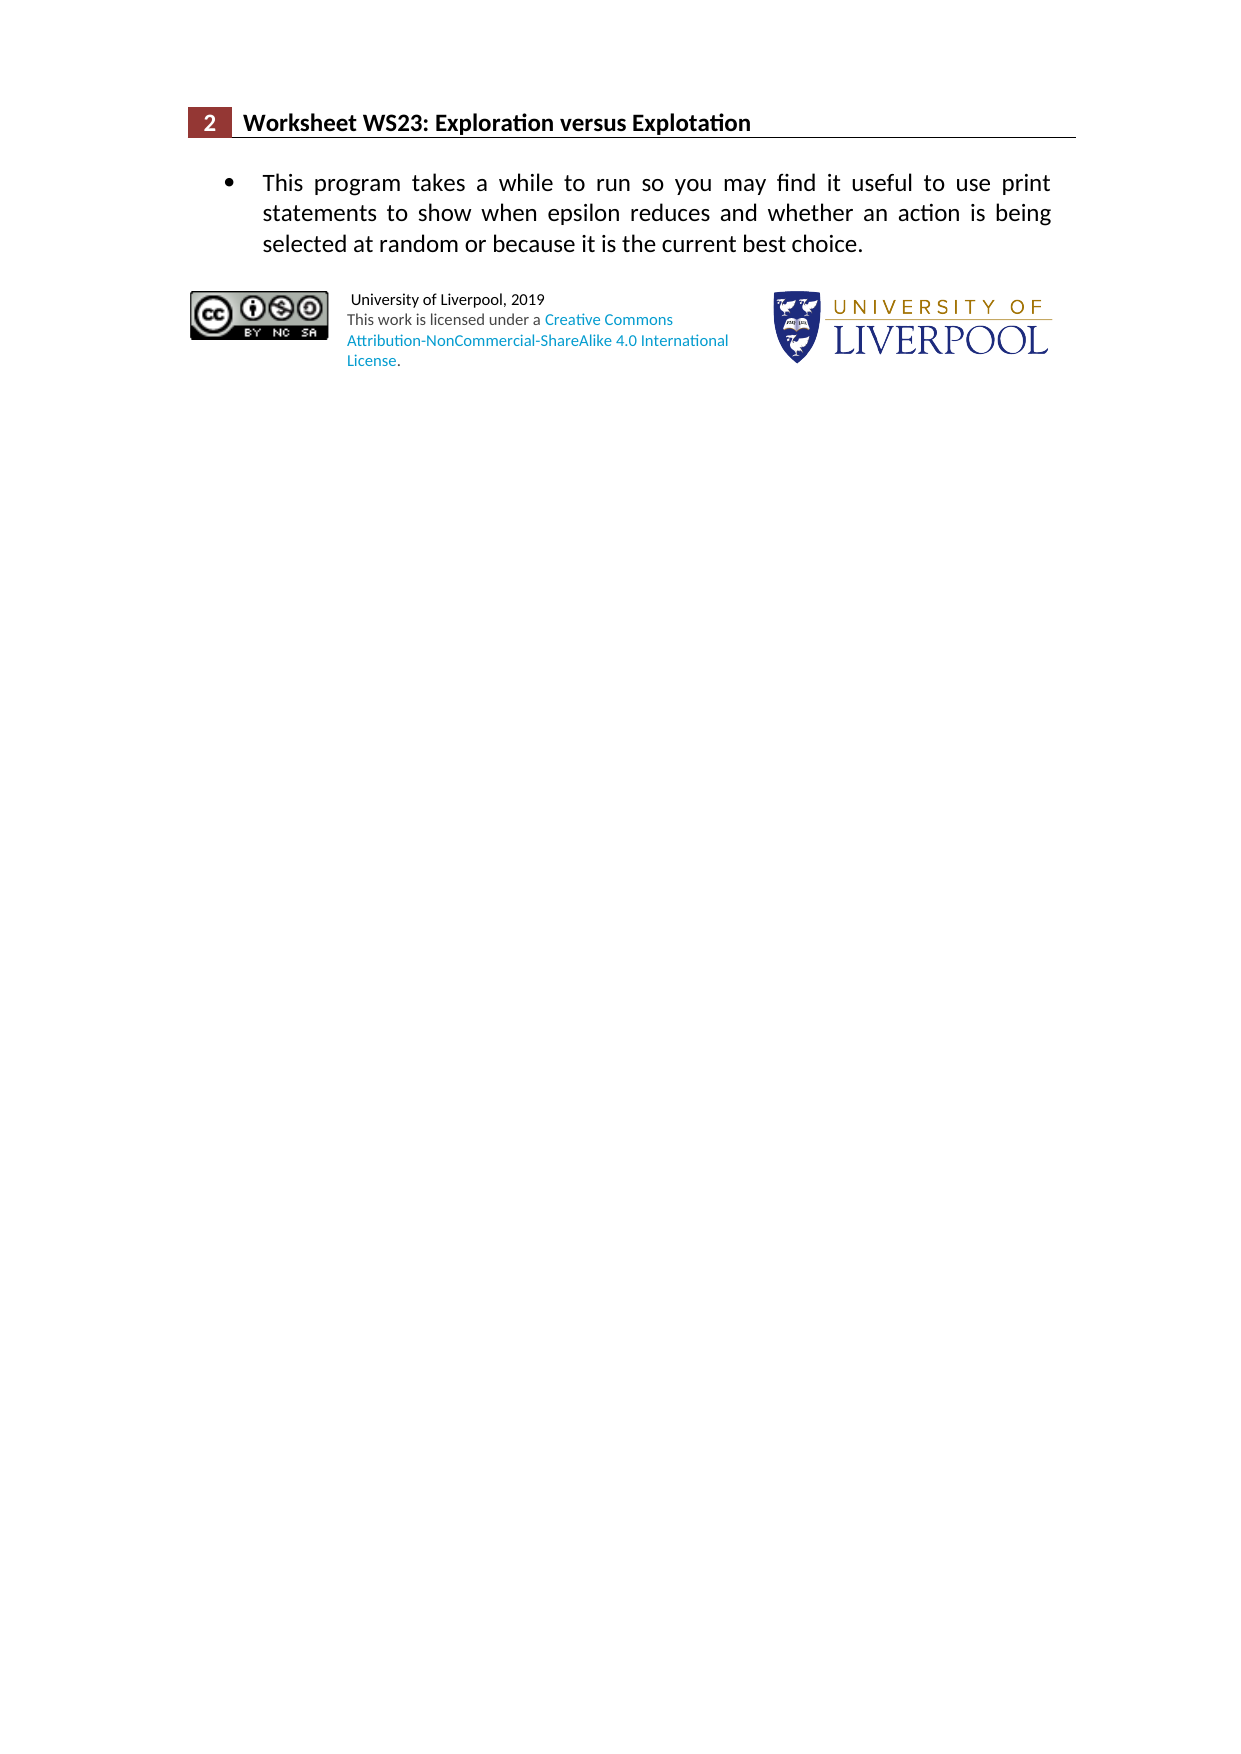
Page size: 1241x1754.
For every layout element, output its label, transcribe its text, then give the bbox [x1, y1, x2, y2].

text This work is licensed under a Creative Commons Attribution-NonCommercial-ShareAlike 4.0 International License. [187, 309, 1053, 370]
picture [773, 291, 1053, 364]
list This program takes a while to run so you may find it useful to use print statements to show when epsilon reduces and whether an action is being selected at random or because it is the current best choice. [225, 167, 1053, 259]
picture [190, 291, 329, 340]
picture [619, 338, 624, 346]
text University of Liverpool, 2019 [187, 289, 1053, 309]
